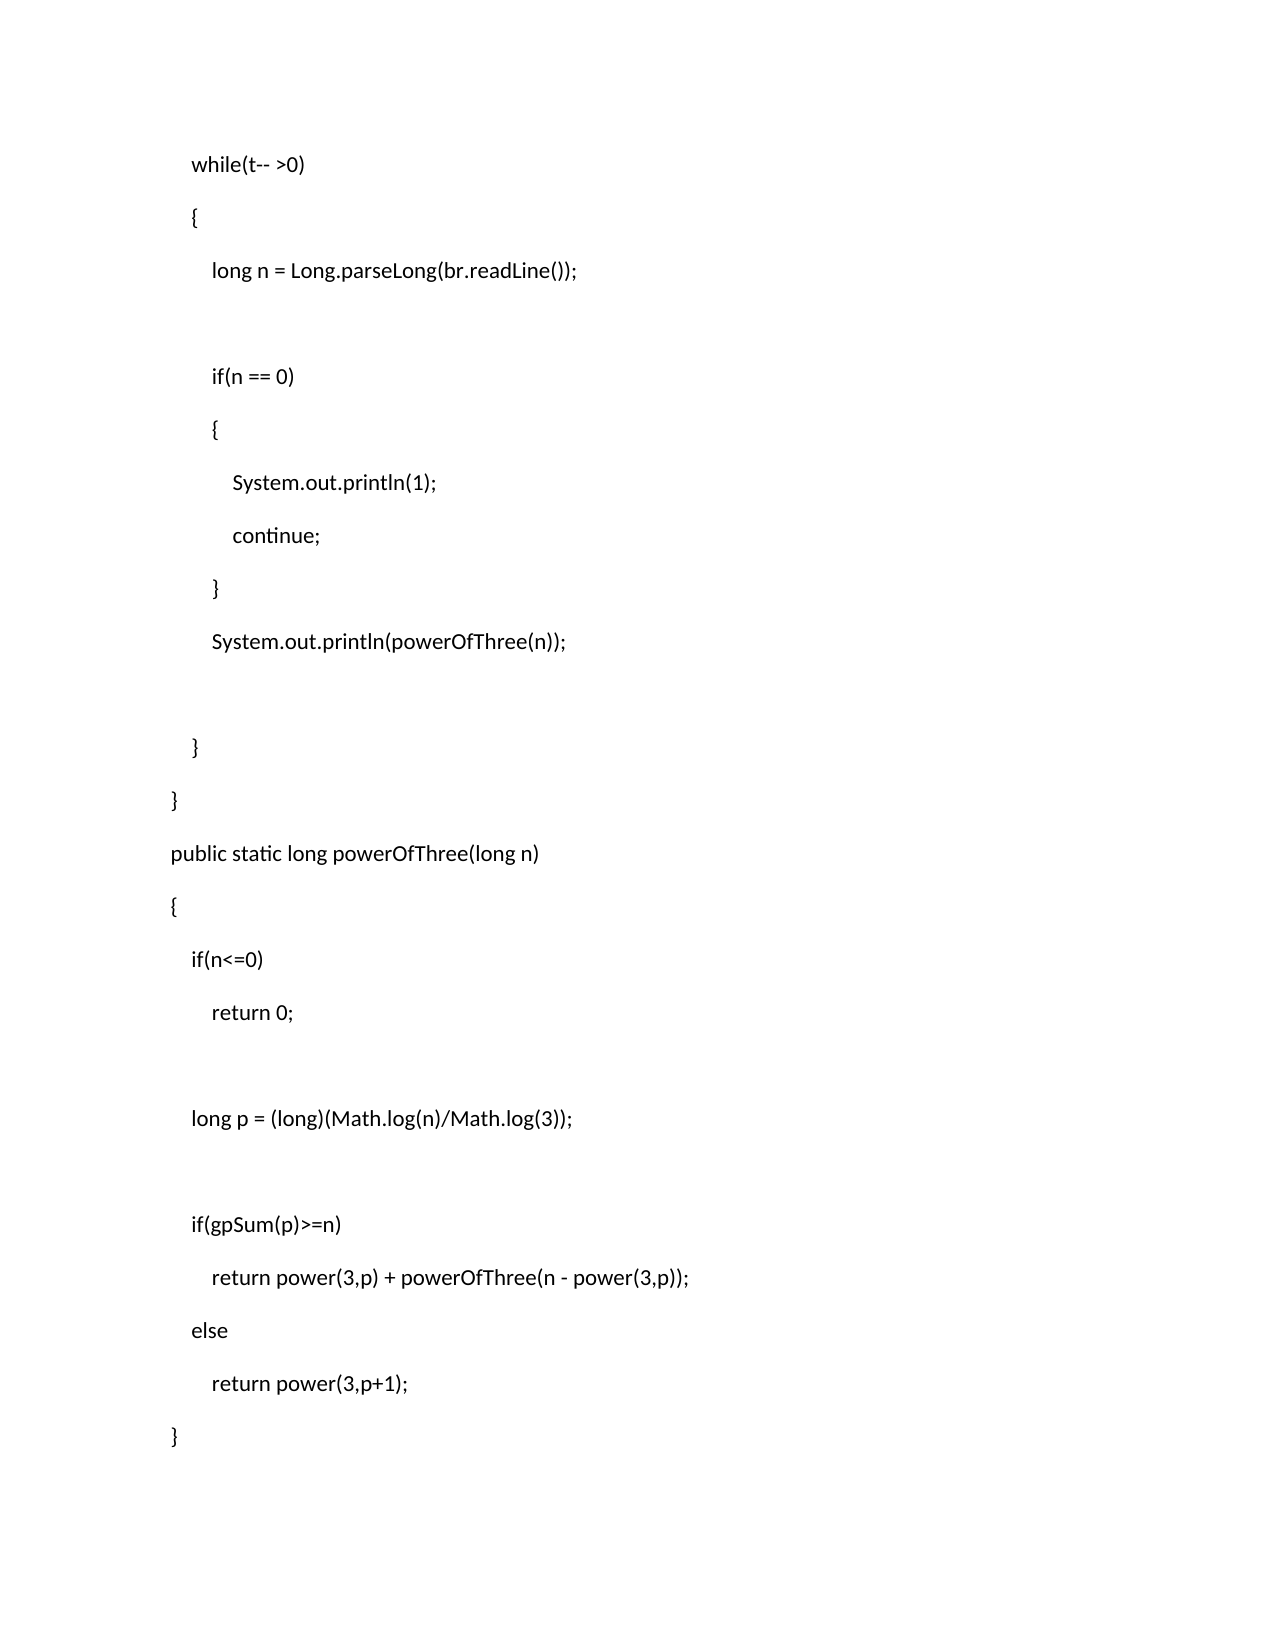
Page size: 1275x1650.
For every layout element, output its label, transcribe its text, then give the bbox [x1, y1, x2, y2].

text System.out.println(powerOfThree(n)); [150, 627, 1125, 655]
text public static long powerOfThree(long n) [150, 839, 1125, 867]
text { [150, 415, 1125, 443]
text } [150, 574, 1125, 602]
text continue; [150, 521, 1125, 549]
text if(n<=0) [150, 945, 1125, 973]
text if(gpSum(p)>=n) [150, 1210, 1125, 1238]
text long n = Long.parseLong(br.readLine()); [150, 256, 1125, 284]
text return power(3,p) + powerOfThree(n - power(3,p)); [150, 1263, 1125, 1291]
text System.out.println(1); [150, 468, 1125, 496]
text } [150, 733, 1125, 761]
text } [150, 786, 1125, 814]
text if(n == 0) [150, 362, 1125, 390]
text { [150, 203, 1125, 231]
text return power(3,p+1); [150, 1369, 1125, 1397]
text long p = (long)(Math.log(n)/Math.log(3)); [150, 1104, 1125, 1132]
text else [150, 1316, 1125, 1344]
text return 0; [150, 998, 1125, 1026]
text { [150, 892, 1125, 920]
text } [150, 1422, 1125, 1451]
text while(t-- >0) [150, 150, 1125, 178]
